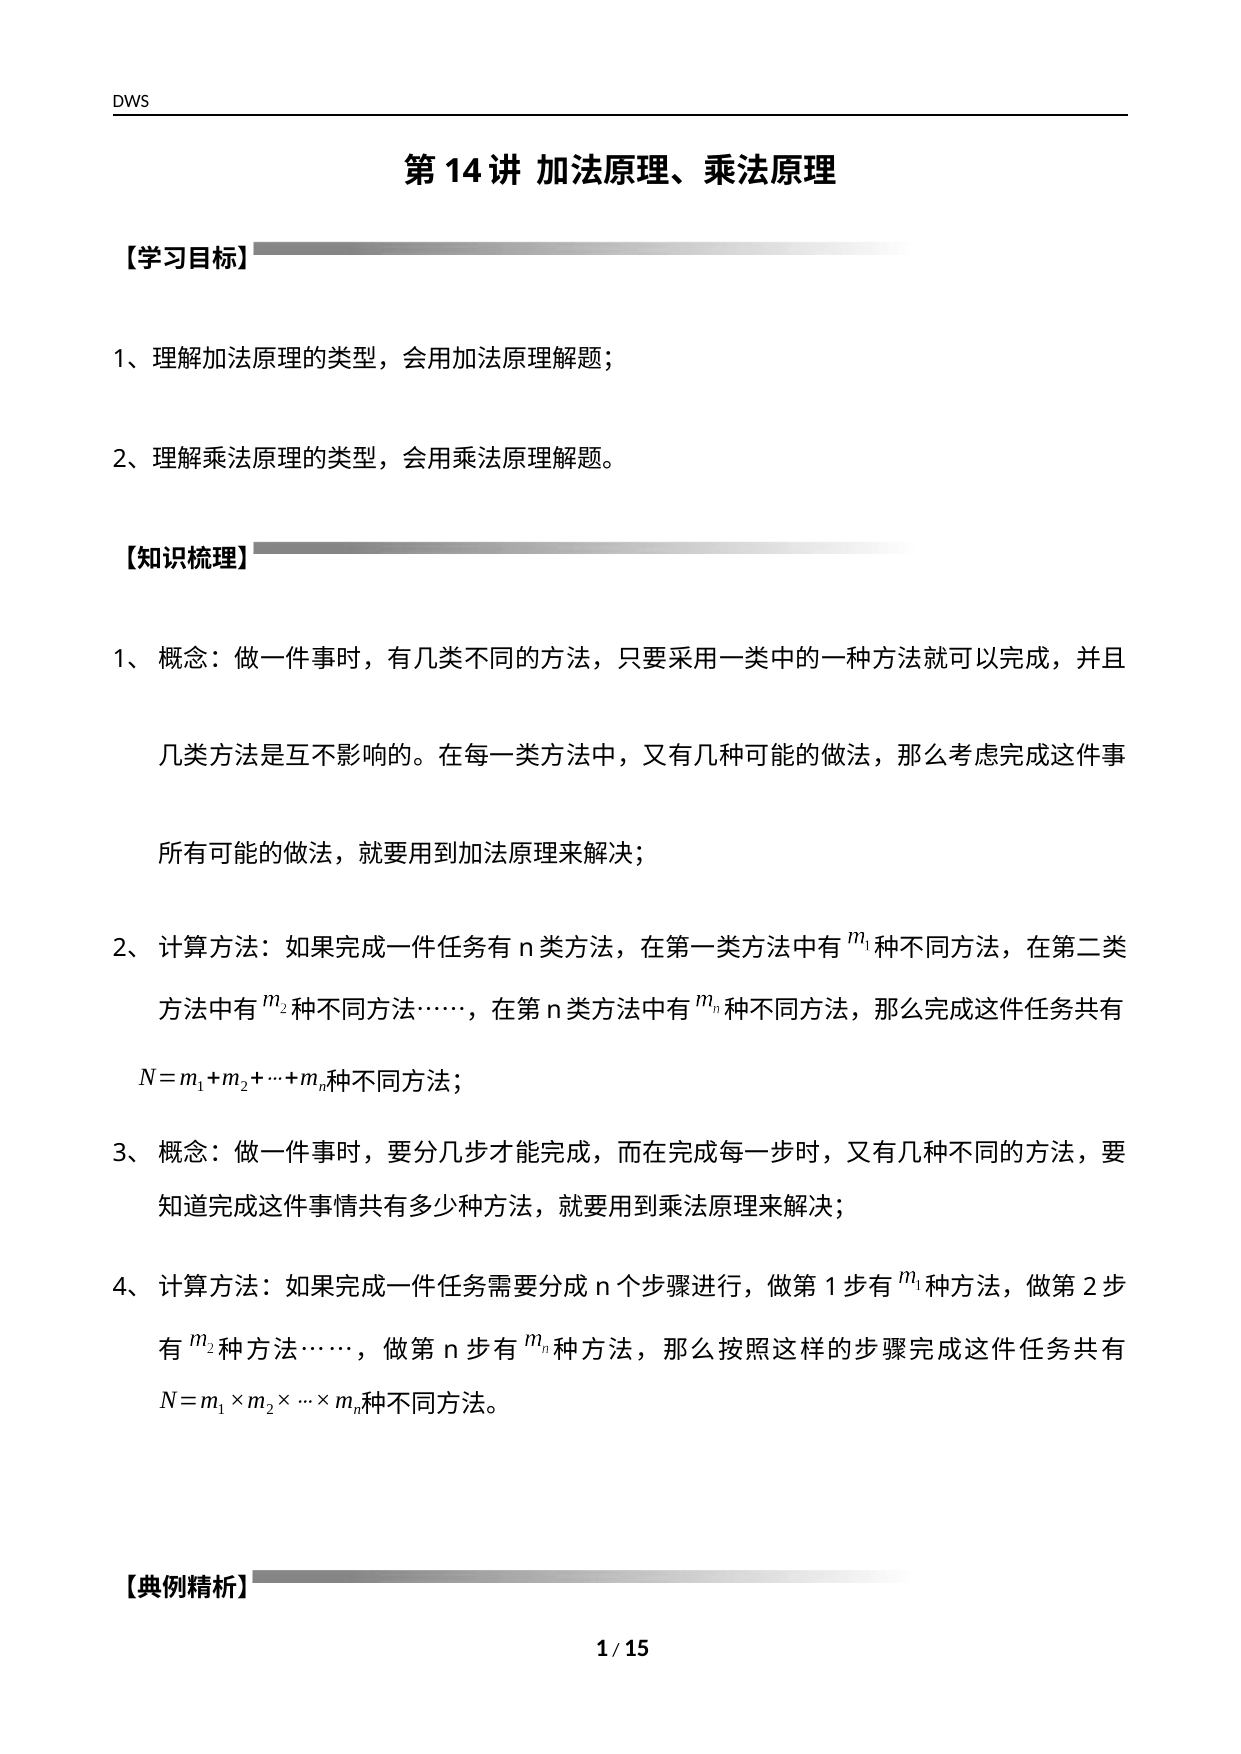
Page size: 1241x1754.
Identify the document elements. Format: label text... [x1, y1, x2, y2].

text 第14讲 加法原理、乘法原理 [112, 135, 1128, 200]
picture [252, 1570, 914, 1583]
text 【知识梳理】 [112, 524, 1128, 589]
list 计算方法：如果完成一件任务需要分成n个步骤进行，做第1步有种方法，做第2步有种方法……，做第n步有种方法，那么按照这样的步骤完成这件任务共有种不同方法。 [112, 1258, 1128, 1420]
text 2、理解乘法原理的类型，会用乘法原理解题。 [112, 424, 1128, 489]
list 概念：做一件事时，有几类不同的方法，只要采用一类中的一种方法就可以完成，并且几类方法是互不影响的。在每一类方法中，又有几种可能的做法，那么考虑完成这件事所有可能的做法，就要用到加法原理来解决； [112, 624, 1128, 884]
text 种不同方法； [112, 1061, 1128, 1098]
list 概念：做一件事时，要分几步才能完成，而在完成每一步时，又有几种不同的方法，要知道完成这件事情共有多少种方法，就要用到乘法原理来解决； [112, 1132, 1128, 1223]
picture [253, 241, 915, 255]
text 1、理解加法原理的类型，会用加法原理解题； [112, 324, 1128, 389]
picture [253, 541, 915, 554]
list 计算方法：如果完成一件任务有n类方法，在第一类方法中有种不同方法，在第二类方法中有种不同方法……，在第n类方法中有种不同方法，那么完成这件任务共有 [112, 918, 1128, 1026]
text 【学习目标】 [112, 224, 1128, 289]
text 【典例精析】 [112, 1553, 1128, 1618]
